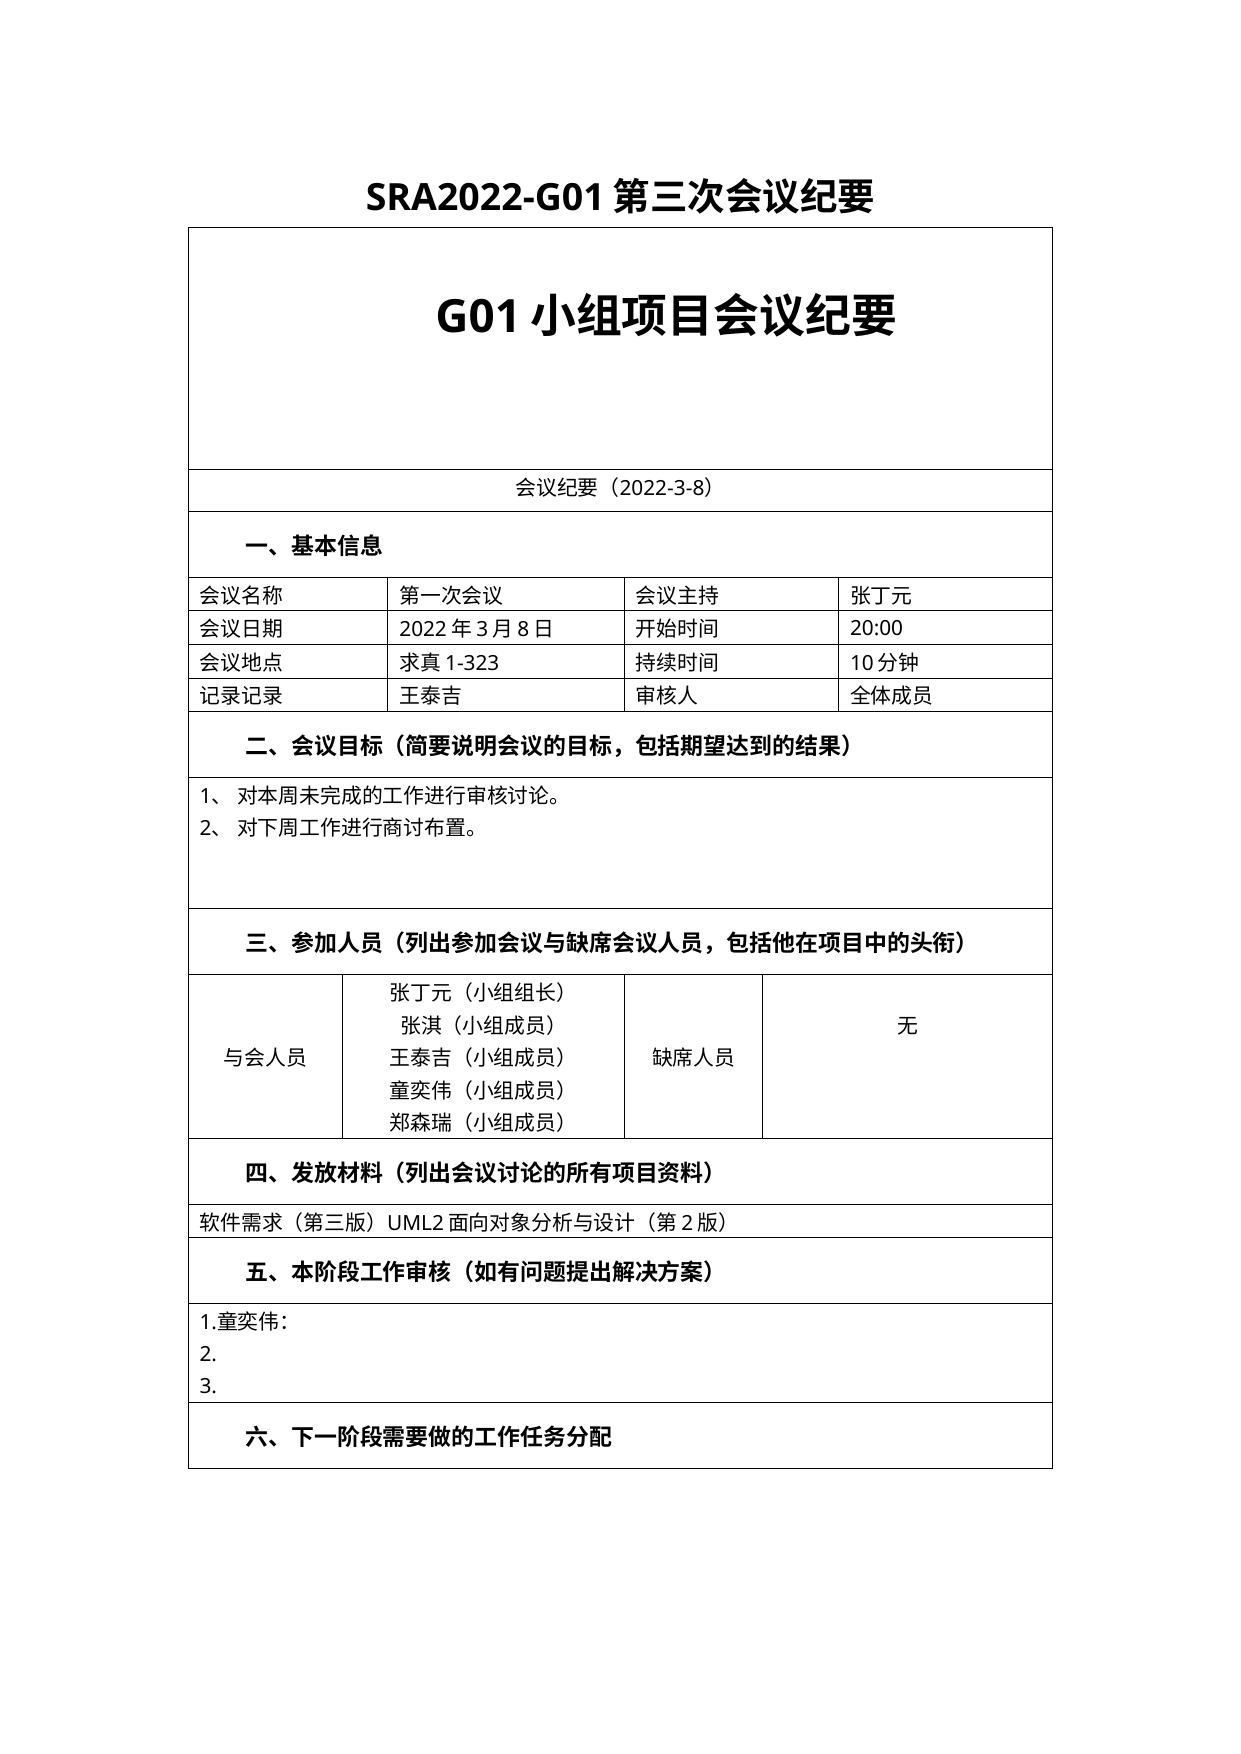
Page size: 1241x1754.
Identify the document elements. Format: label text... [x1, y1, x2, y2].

table_cell 会议纪要（2022-3-8） [189, 470, 1052, 511]
text SRA2022-G01第三次会议纪要 [187, 162, 1053, 227]
table_cell 张丁元 [839, 578, 1052, 610]
table_header G01小组项目会议纪要 [189, 228, 1052, 469]
table_cell 三、参加人员（列出参加会议与缺席会议人员，包括他在项目中的头衔） [189, 909, 1052, 974]
table_cell 张丁元（小组组长） 张淇（小组成员） 王泰吉（小组成员） 童奕伟（小组成员） 郑森瑞（小组成员） [343, 975, 624, 1138]
table_cell 全体成员 [839, 679, 1052, 711]
table_cell 持续时间 [625, 645, 838, 677]
table_cell 1.童奕伟： 2. 3. [189, 1304, 1052, 1402]
table_cell 缺席人员 [625, 975, 762, 1138]
table_cell 第一次会议 [388, 578, 624, 610]
table_cell 会议日期 [189, 611, 387, 644]
table_cell 会议主持 [625, 578, 838, 610]
table_cell 2022年3月8日 [388, 611, 624, 644]
table_cell 求真1-323 [388, 645, 624, 677]
table_cell 六、下一阶段需要做的工作任务分配 [189, 1403, 1052, 1468]
table_cell 审核人 [625, 679, 838, 711]
table_cell 20:00 [839, 611, 1052, 644]
table_cell 一、基本信息 [189, 512, 1052, 577]
table_cell 对本周未完成的工作进行审核讨论。 对下周工作进行商讨布置。 [189, 778, 1052, 908]
table_cell 10分钟 [839, 645, 1052, 677]
table_cell 会议地点 [189, 645, 387, 677]
table_cell 开始时间 [625, 611, 838, 644]
table_cell 与会人员 [189, 975, 342, 1138]
table_cell 无 [763, 975, 1052, 1138]
table_cell 五、本阶段工作审核（如有问题提出解决方案） [189, 1238, 1052, 1303]
table_cell 王泰吉 [388, 679, 624, 711]
table_cell 四、发放材料（列出会议讨论的所有项目资料） [189, 1139, 1052, 1204]
table_cell 会议名称 [189, 578, 387, 610]
table_cell 记录记录 [189, 679, 387, 711]
table_cell 二、会议目标（简要说明会议的目标，包括期望达到的结果） [189, 712, 1052, 777]
table_cell 软件需求（第三版）UML2面向对象分析与设计（第2版） [189, 1205, 1052, 1237]
